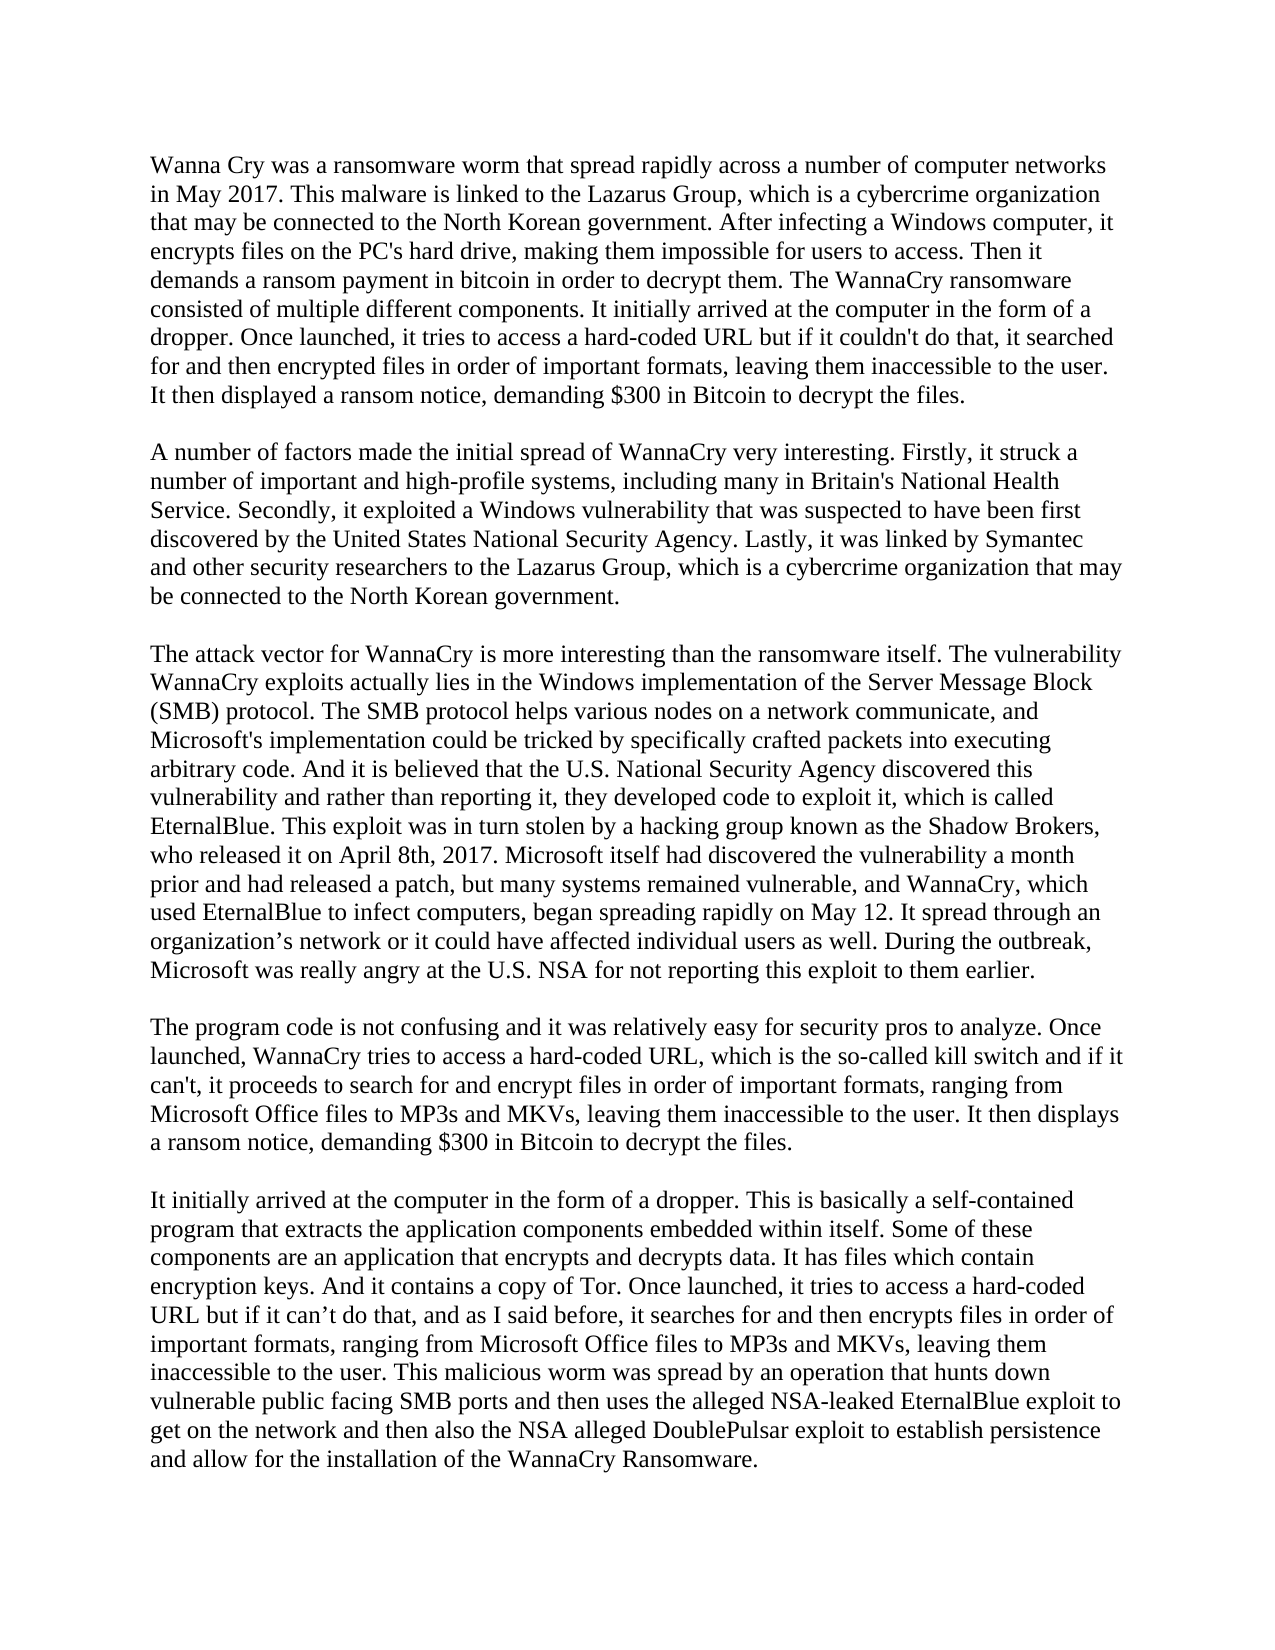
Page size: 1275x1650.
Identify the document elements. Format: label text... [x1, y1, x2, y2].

text Wanna Cry was a ransomware worm that spread rapidly across a number of computer networks in May 2017. This malware is linked to the Lazarus Group, which is a cybercrime organization that may be connected to the North Korean government. After infecting a Windows computer, it encrypts files on the PC's hard drive, making them impossible for users to access. Then it demands a ransom payment in bitcoin in order to decrypt them. The WannaCry ransomware consisted of multiple different components. It initially arrived at the computer in the form of a dropper. Once launched, it tries to access a hard-coded URL but if it couldn't do that, it searched for and then encrypted files in order of important formats, leaving them inaccessible to the user. It then displayed a ransom notice, demanding $300 in Bitcoin to decrypt the files. [150, 150, 1125, 409]
text The attack vector for WannaCry is more interesting than the ransomware itself. The vulnerability WannaCry exploits actually lies in the Windows implementation of the Server Message Block (SMB) protocol. The SMB protocol helps various nodes on a network communicate, and Microsoft's implementation could be tricked by specifically crafted packets into executing arbitrary code. And it is believed that the U.S. National Security Agency discovered this vulnerability and rather than reporting it, they developed code to exploit it, which is called EternalBlue. This exploit was in turn stolen by a hacking group known as the Shadow Brokers, who released it on April 8th, 2017. Microsoft itself had discovered the vulnerability a month prior and had released a patch, but many systems remained vulnerable, and WannaCry, which used EternalBlue to infect computers, began spreading rapidly on May 12. It spread through an organization’s network or it could have affected individual users as well. During the outbreak, Microsoft was really angry at the U.S. NSA for not reporting this exploit to them earlier. [150, 639, 1125, 984]
text It initially arrived at the computer in the form of a dropper. This is basically a self-contained program that extracts the application components embedded within itself. Some of these components are an application that encrypts and decrypts data. It has files which contain encryption keys. And it contains a copy of Tor. Once launched, it tries to access a hard-coded URL but if it can’t do that, and as I said before, it searches for and then encrypts files in order of important formats, ranging from Microsoft Office files to MP3s and MKVs, leaving them inaccessible to the user. This malicious worm was spread by an operation that hunts down vulnerable public facing SMB ports and then uses the alleged NSA-leaked EternalBlue exploit to get on the network and then also the NSA alleged DoublePulsar exploit to establish persistence and allow for the installation of the WannaCry Ransomware. [150, 1185, 1125, 1472]
text The program code is not confusing and it was relatively easy for security pros to analyze. Once launched, WannaCry tries to access a hard-coded URL, which is the so-called kill switch and if it can't, it proceeds to search for and encrypt files in order of important formats, ranging from Microsoft Office files to MP3s and MKVs, leaving them inaccessible to the user. It then displays a ransom notice, demanding $300 in Bitcoin to decrypt the files. [150, 1012, 1125, 1156]
text A number of factors made the initial spread of WannaCry very interesting. Firstly, it struck a number of important and high-profile systems, including many in Britain's National Health Service. Secondly, it exploited a Windows vulnerability that was suspected to have been first discovered by the United States National Security Agency. Lastly, it was linked by Symantec and other security researchers to the Lazarus Group, which is a cybercrime organization that may be connected to the North Korean government. [150, 437, 1125, 610]
